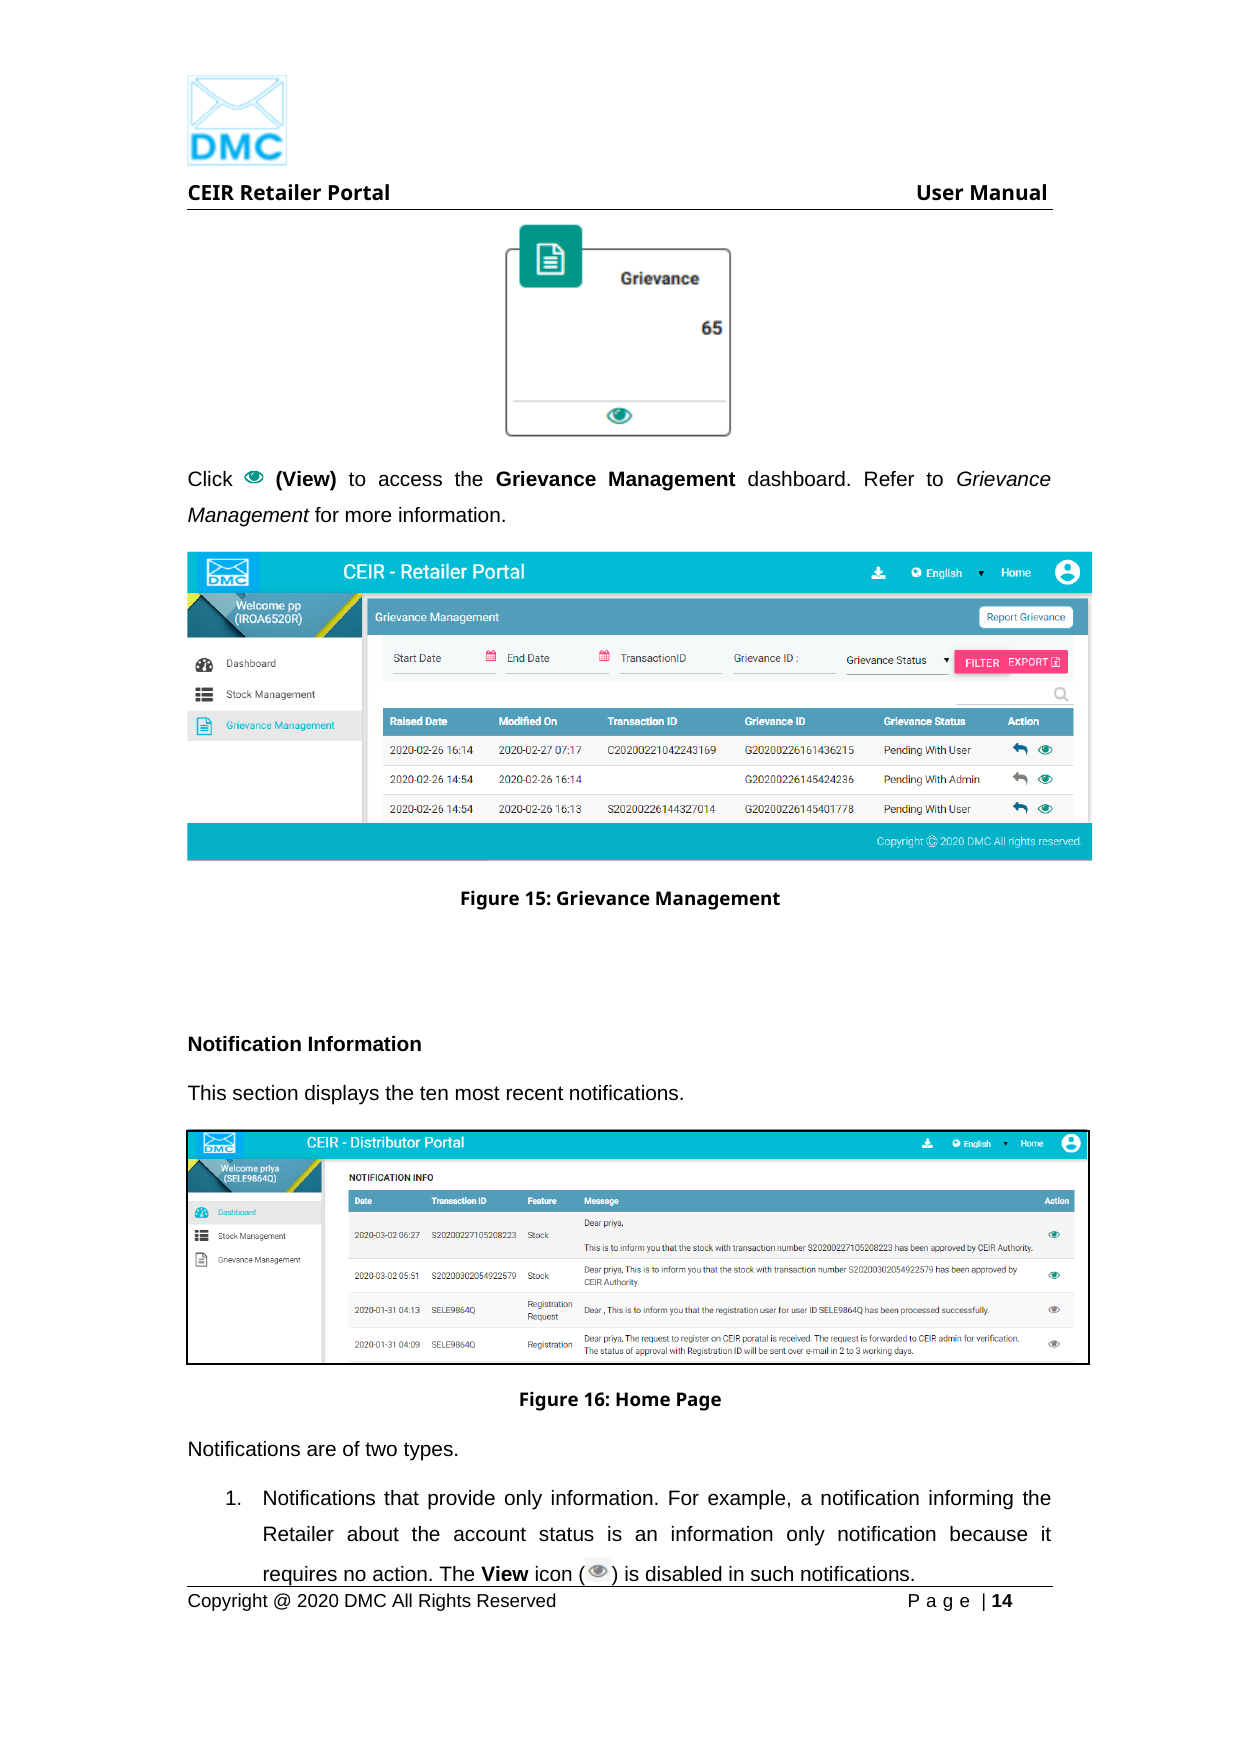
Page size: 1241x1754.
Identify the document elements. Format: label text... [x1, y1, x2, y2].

picture [187, 551, 1093, 861]
text Click (View) to access the Grievance Management dashboard. Refer to Grievance Management for more information. [187, 467, 1053, 527]
text Notification Information [187, 1032, 1053, 1056]
text Figure 15: Grievance Management [187, 885, 1053, 910]
text Notifications are of two types. [187, 1437, 1053, 1461]
picture [187, 75, 288, 166]
picture [585, 1557, 612, 1582]
picture [244, 467, 264, 487]
picture [501, 222, 739, 443]
list Notifications that provide only information. For example, a notification informing the Retailer about the account status is an information only notification because it requires no action. The View icon () is disabled in such notifications. [225, 1486, 1053, 1586]
text This section displays the ten most recent notifications. [187, 1081, 1053, 1104]
picture [204, 1132, 235, 1153]
picture [207, 559, 249, 585]
picture [188, 1132, 1088, 1363]
text Figure 16: Home Page [187, 1387, 1053, 1412]
